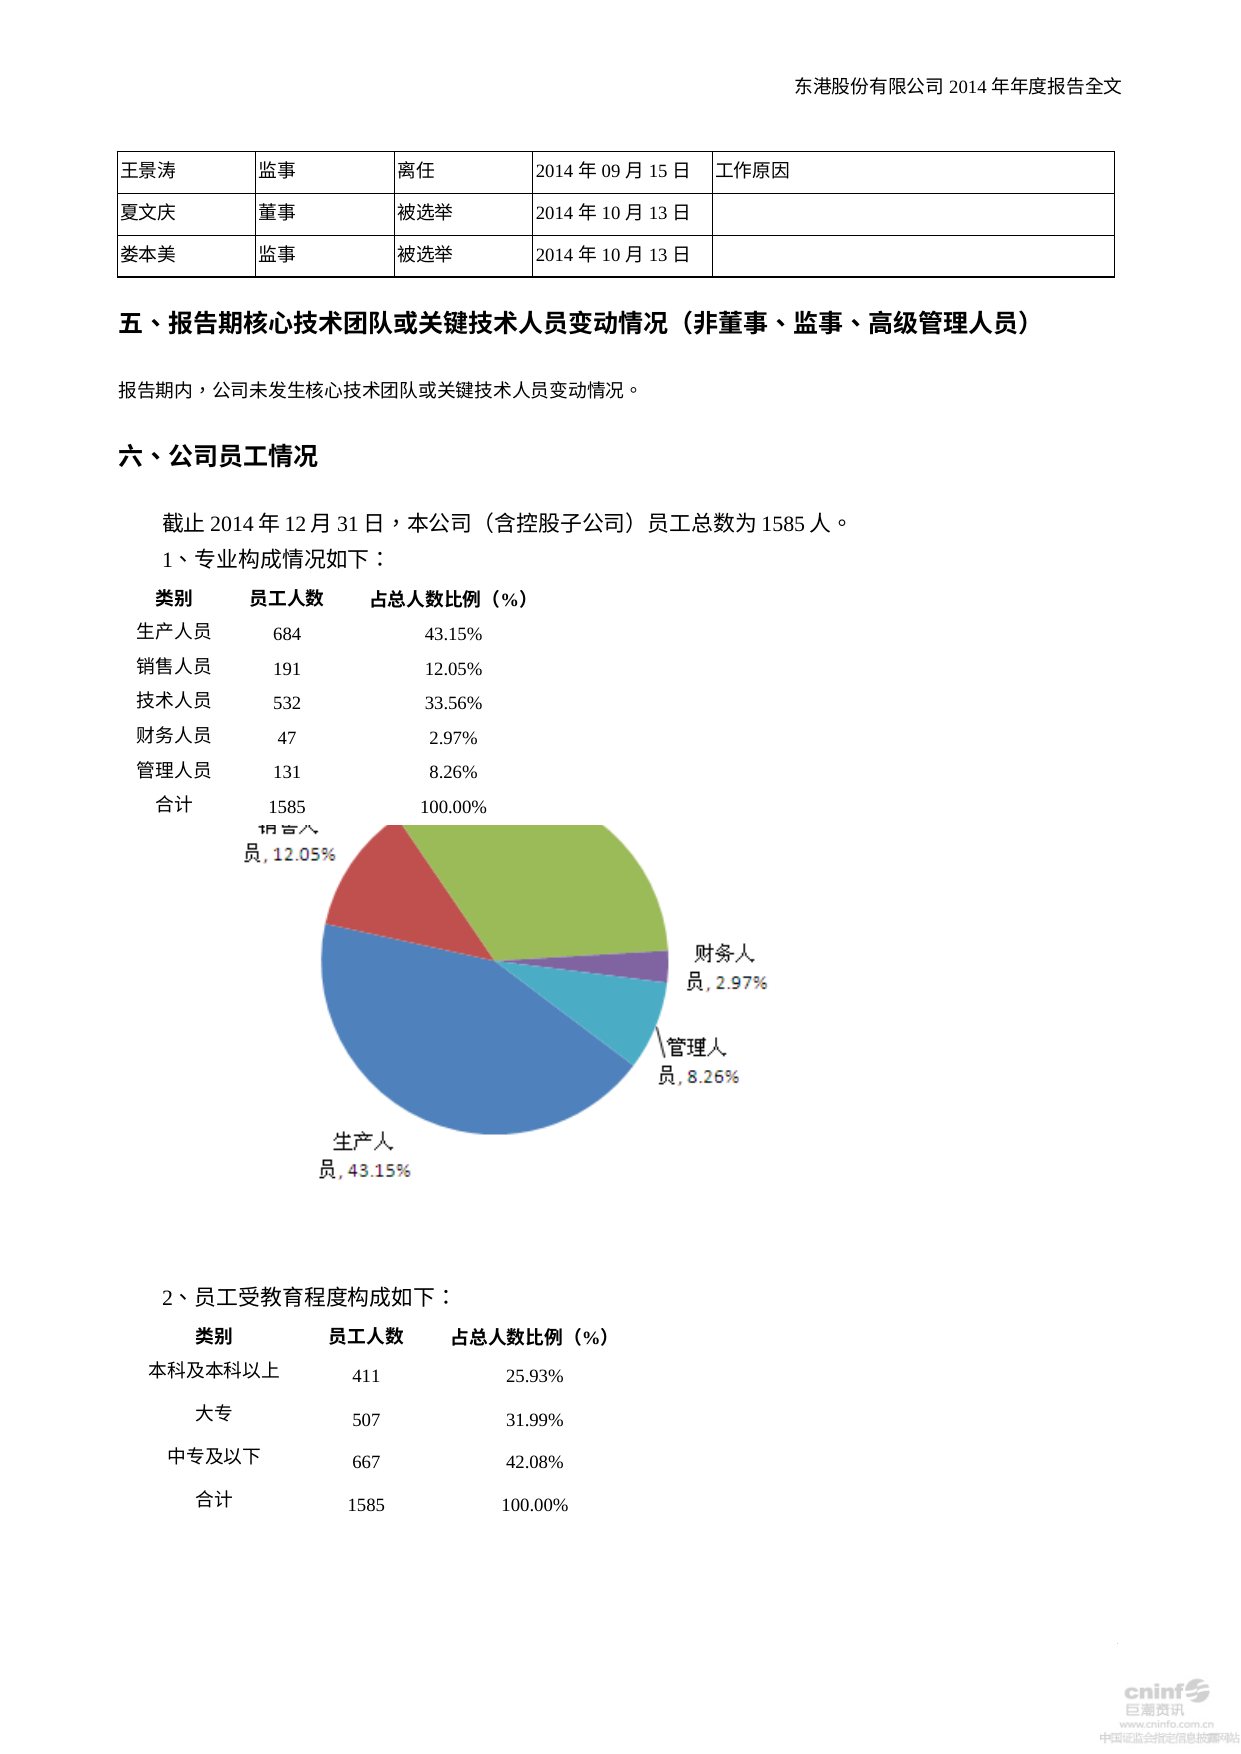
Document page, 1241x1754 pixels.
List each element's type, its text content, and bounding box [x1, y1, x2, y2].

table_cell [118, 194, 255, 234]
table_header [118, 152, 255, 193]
subtitle 截止2014年12月31日，本公司（含控股子公司）员工总数为1585人。 [162, 508, 1240, 537]
picture [1099, 1673, 1241, 1754]
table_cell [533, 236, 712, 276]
text 报告期内，公司未发生核心技术团队或关键技术人员变动情况。 [118, 377, 1240, 403]
subtitle 六、公司员工情况 [118, 439, 1240, 473]
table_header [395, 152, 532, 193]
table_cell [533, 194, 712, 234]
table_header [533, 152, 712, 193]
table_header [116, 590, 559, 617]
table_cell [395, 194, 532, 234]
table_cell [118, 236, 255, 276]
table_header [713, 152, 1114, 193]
picture [118, 825, 872, 1188]
subtitle 五、报告期核心技术团队或关键技术人员变动情况（非董事、监事、高级管理人员） [118, 306, 1240, 340]
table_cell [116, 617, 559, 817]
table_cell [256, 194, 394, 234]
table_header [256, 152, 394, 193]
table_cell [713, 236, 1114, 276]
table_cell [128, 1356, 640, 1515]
subtitle 2、员工受教育程度构成如下： [162, 1282, 1240, 1312]
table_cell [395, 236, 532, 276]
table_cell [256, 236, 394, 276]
subtitle 1、专业构成情况如下： [162, 544, 1240, 574]
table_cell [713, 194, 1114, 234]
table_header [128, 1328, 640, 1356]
